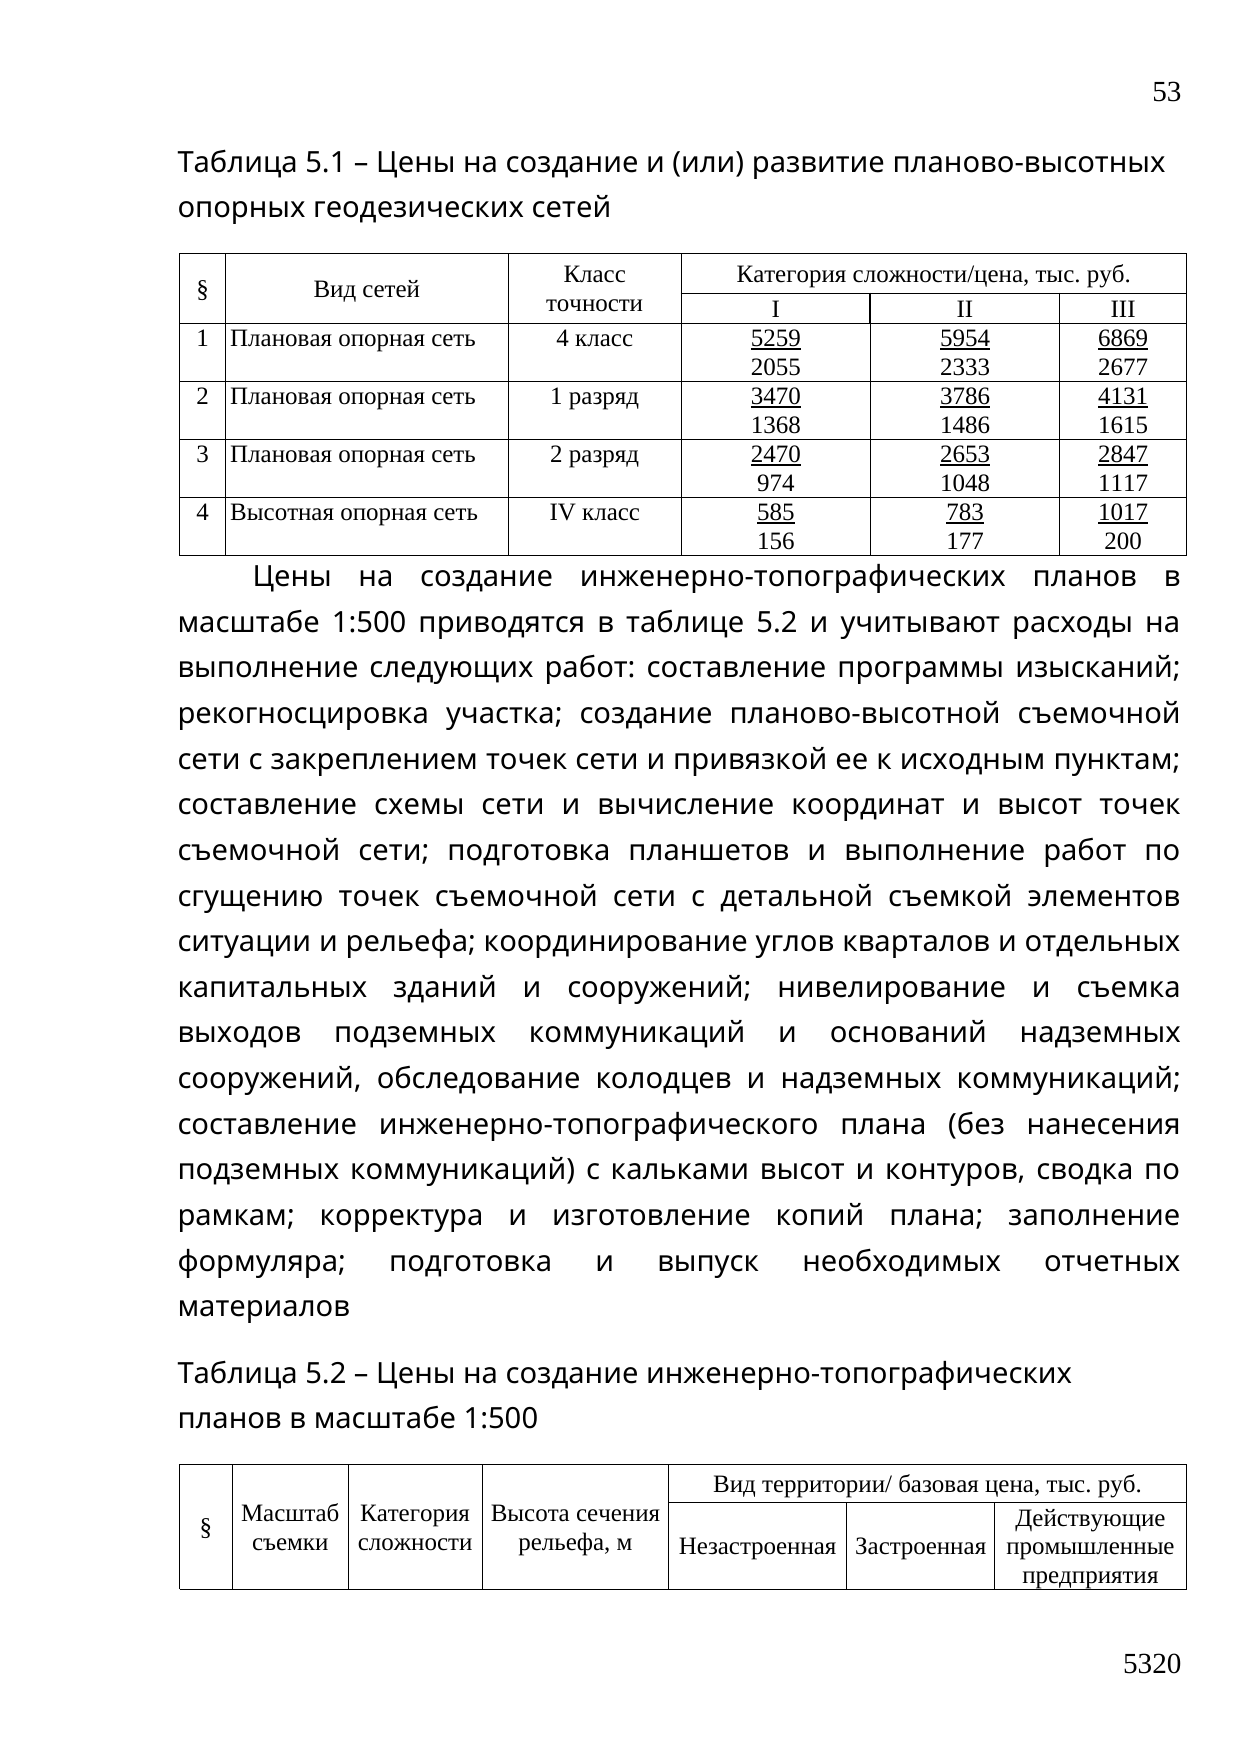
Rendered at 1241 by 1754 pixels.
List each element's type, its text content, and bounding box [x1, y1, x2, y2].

table_cell Плановая опорная сеть [226, 382, 508, 439]
table_cell III [1060, 294, 1186, 322]
table_header § [180, 1465, 232, 1589]
table_cell II [871, 294, 1059, 322]
table_cell 5259 2055 [682, 324, 870, 381]
table_cell 1 [180, 324, 225, 381]
table_cell 6869 2677 [1060, 324, 1186, 381]
table_header Класс точности [509, 254, 681, 322]
table_cell 2 разряд [509, 440, 681, 497]
table_cell 2653 1048 [871, 440, 1059, 497]
table_cell 1017 200 [1060, 498, 1186, 555]
table_header Категория сложности/цена, тыс. руб. [682, 254, 1186, 293]
table_cell 2470 974 [682, 440, 870, 497]
table_header Масштаб съемки [233, 1465, 348, 1589]
table_cell 5954 2333 [871, 324, 1059, 381]
text Цены на создание инженерно-топографических планов в масштабе 1:500 приводятся в таблице 5.2 и учитывают расходы на выполнение следующих работ: составление программы изысканий; рекогносцировка участка; создание планово-высотной съемочной сети с закреплением точек сети и привязкой ее к исходным пунктам; составление схемы сети и вычисление координат и высот точек съемочной сети; подготовка планшетов и выполнение работ по сгущению точек съемочной сети с детальной съемкой элементов ситуации и рельефа; координирование углов кварталов и отдельных капитальных зданий и сооружений; нивелирование и съемка выходов подземных коммуникаций и оснований надземных сооружений, обследование колодцев и надземных коммуникаций; составление инженерно-топографического плана (без нанесения подземных коммуникаций) с кальками высот и контуров, сводка по рамкам; корректура и изготовление копий плана; заполнение формуляра; подготовка и выпуск необходимых отчетных материалов [177, 556, 1181, 1325]
text Таблица 5.1 – Цены на создание и (или) развитие планово-высотных опорных геодезических сетей [177, 141, 1181, 226]
table_cell Плановая опорная сеть [226, 440, 508, 497]
table_cell I [682, 294, 869, 322]
table_cell 3786 1486 [871, 382, 1059, 439]
table_cell Незастроенная [669, 1503, 846, 1589]
table_cell 4 класс [509, 324, 681, 381]
table_cell 3470 1368 [682, 382, 870, 439]
table_cell IV класс [509, 498, 681, 555]
table_header Высота сечения рельефа, м [483, 1465, 668, 1589]
table_cell Действующие промышленные предприятия [995, 1503, 1186, 1589]
table_cell 2847 1117 [1060, 440, 1186, 497]
table_cell 1 разряд [509, 382, 681, 439]
table_cell 585 156 [682, 498, 870, 555]
table_header Вид сетей [226, 254, 508, 322]
table_cell 3 [180, 440, 225, 497]
table_cell 4131 1615 [1060, 382, 1186, 439]
table_cell 4 [180, 498, 225, 555]
table_header § [180, 254, 225, 322]
table_header Вид территории/ базовая цена, тыс. руб. [669, 1465, 1186, 1502]
text Таблица 5.2 – Цены на создание инженерно-топографических планов в масштабе 1:500 [177, 1352, 1181, 1437]
table_cell 783 177 [871, 498, 1059, 555]
table_cell 2 [180, 382, 225, 439]
table_header Категория сложности [349, 1465, 482, 1589]
table_cell Плановая опорная сеть [226, 324, 508, 381]
table_cell Высотная опорная сеть [226, 498, 508, 555]
table_cell Застроенная [847, 1503, 994, 1589]
